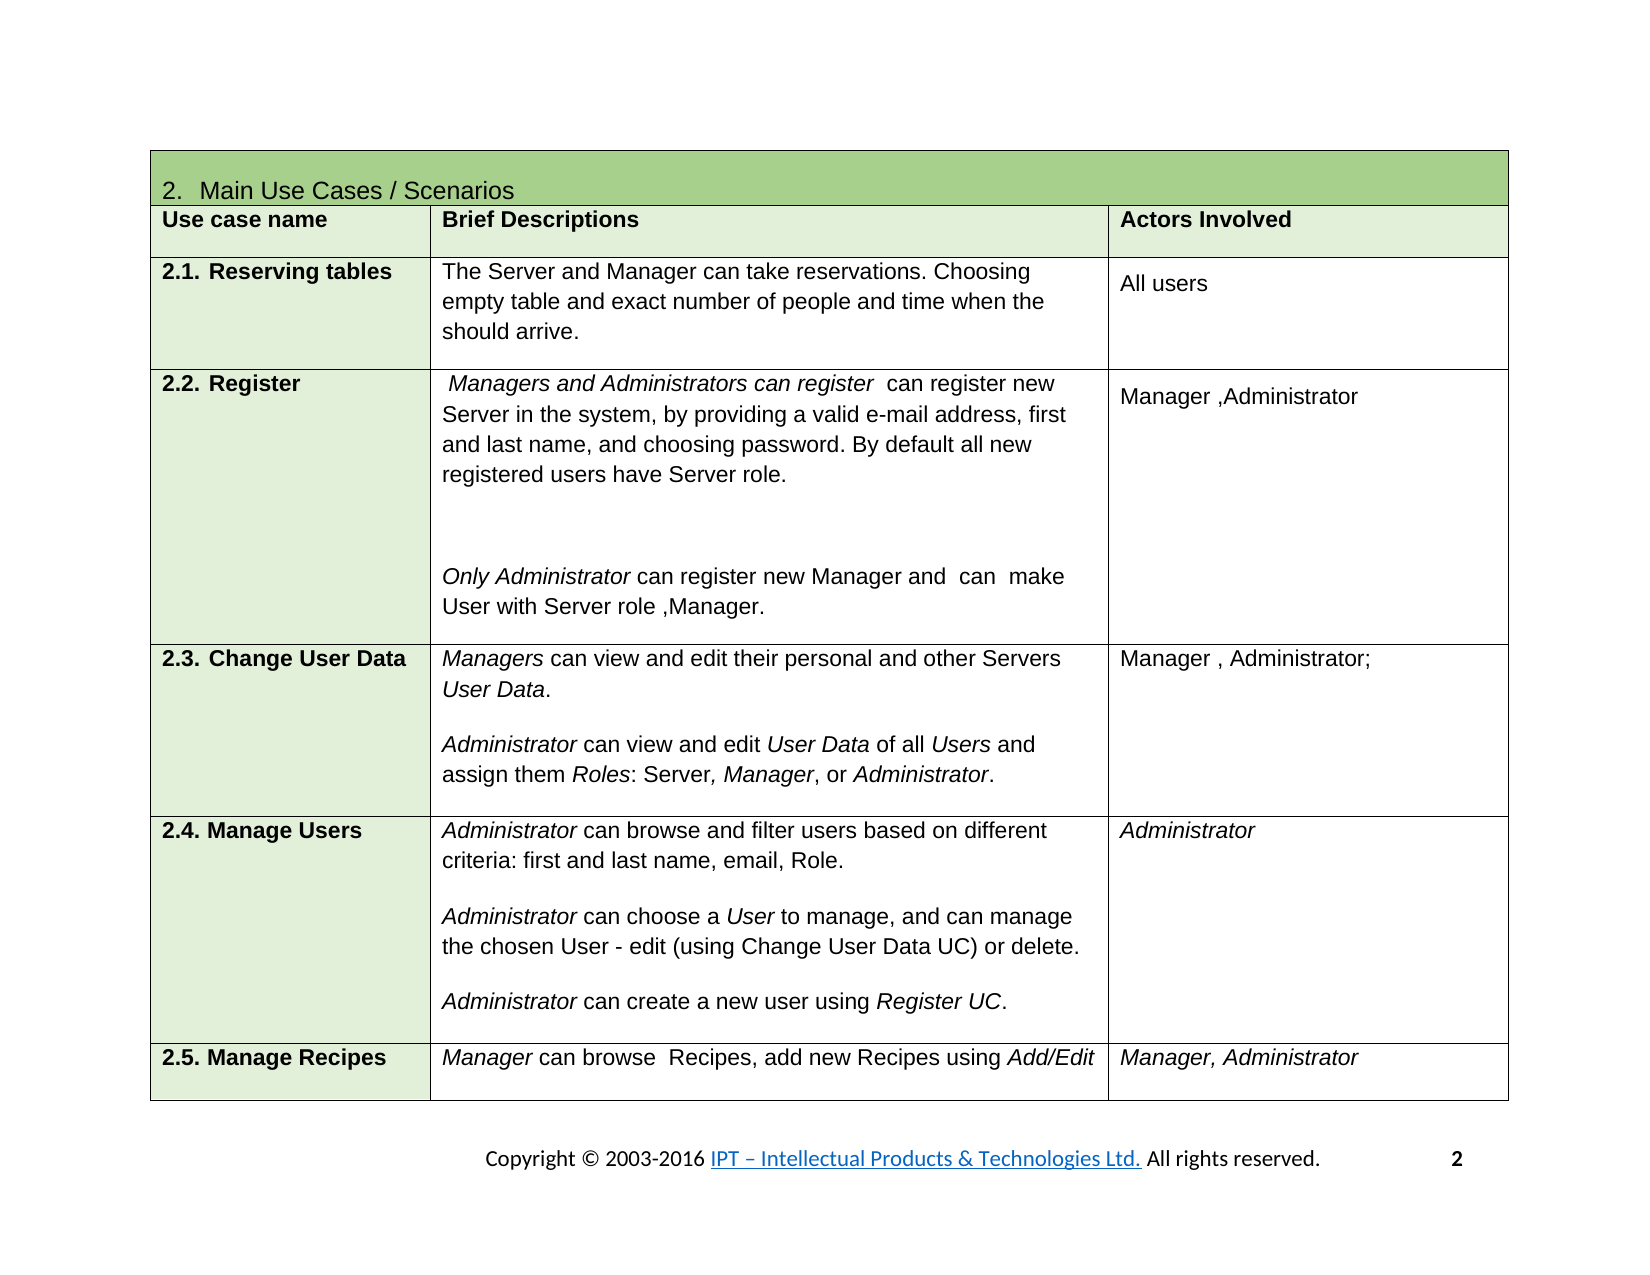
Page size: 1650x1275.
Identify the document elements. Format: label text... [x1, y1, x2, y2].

table_cell Manage Recipes [151, 1044, 430, 1099]
table_cell Brief Descriptions [431, 206, 1108, 257]
table_cell Manager ,Administrator [1109, 370, 1508, 644]
table_cell Manage Users [151, 817, 430, 1043]
table_cell Manager , Administrator; [1109, 645, 1508, 816]
table_cell Administrator can browse and filter users based on different criteria: first and last name, email, Role. Administrator can choose a User to manage, and can manage the chosen User - edit (using Change User Data UC) or delete. Administrator can create a new user using Register UC. [431, 817, 1108, 1043]
table_cell Administrator [1109, 817, 1508, 1043]
table_cell Change User Data [151, 645, 430, 816]
table_cell Reserving tables [151, 258, 430, 369]
table_cell The Server and Manager can take reservations. Choosing empty table and exact number of people and time when the should arrive. [431, 258, 1108, 369]
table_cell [431, 1044, 1108, 1099]
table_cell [1109, 1044, 1508, 1099]
table_cell Actors Involved [1109, 206, 1508, 257]
table_cell All users [1109, 258, 1508, 369]
table_cell Managers and Administrators can register can register new Server in the system, by providing a valid e-mail address, first and last name, and choosing password. By default all new registered users have Server role. Only Administrator can register new Manager and can make User with Server role ,Manager. [431, 370, 1108, 644]
table_header Main Use Cases / Scenarios [151, 151, 1508, 205]
table_cell Register [151, 370, 430, 644]
table_cell Use case name [151, 206, 430, 257]
table_cell Managers can view and edit their personal and other Servers User Data. Administrator can view and edit User Data of all Users and assign them Roles: Server, Manager, or Administrator. [431, 645, 1108, 816]
